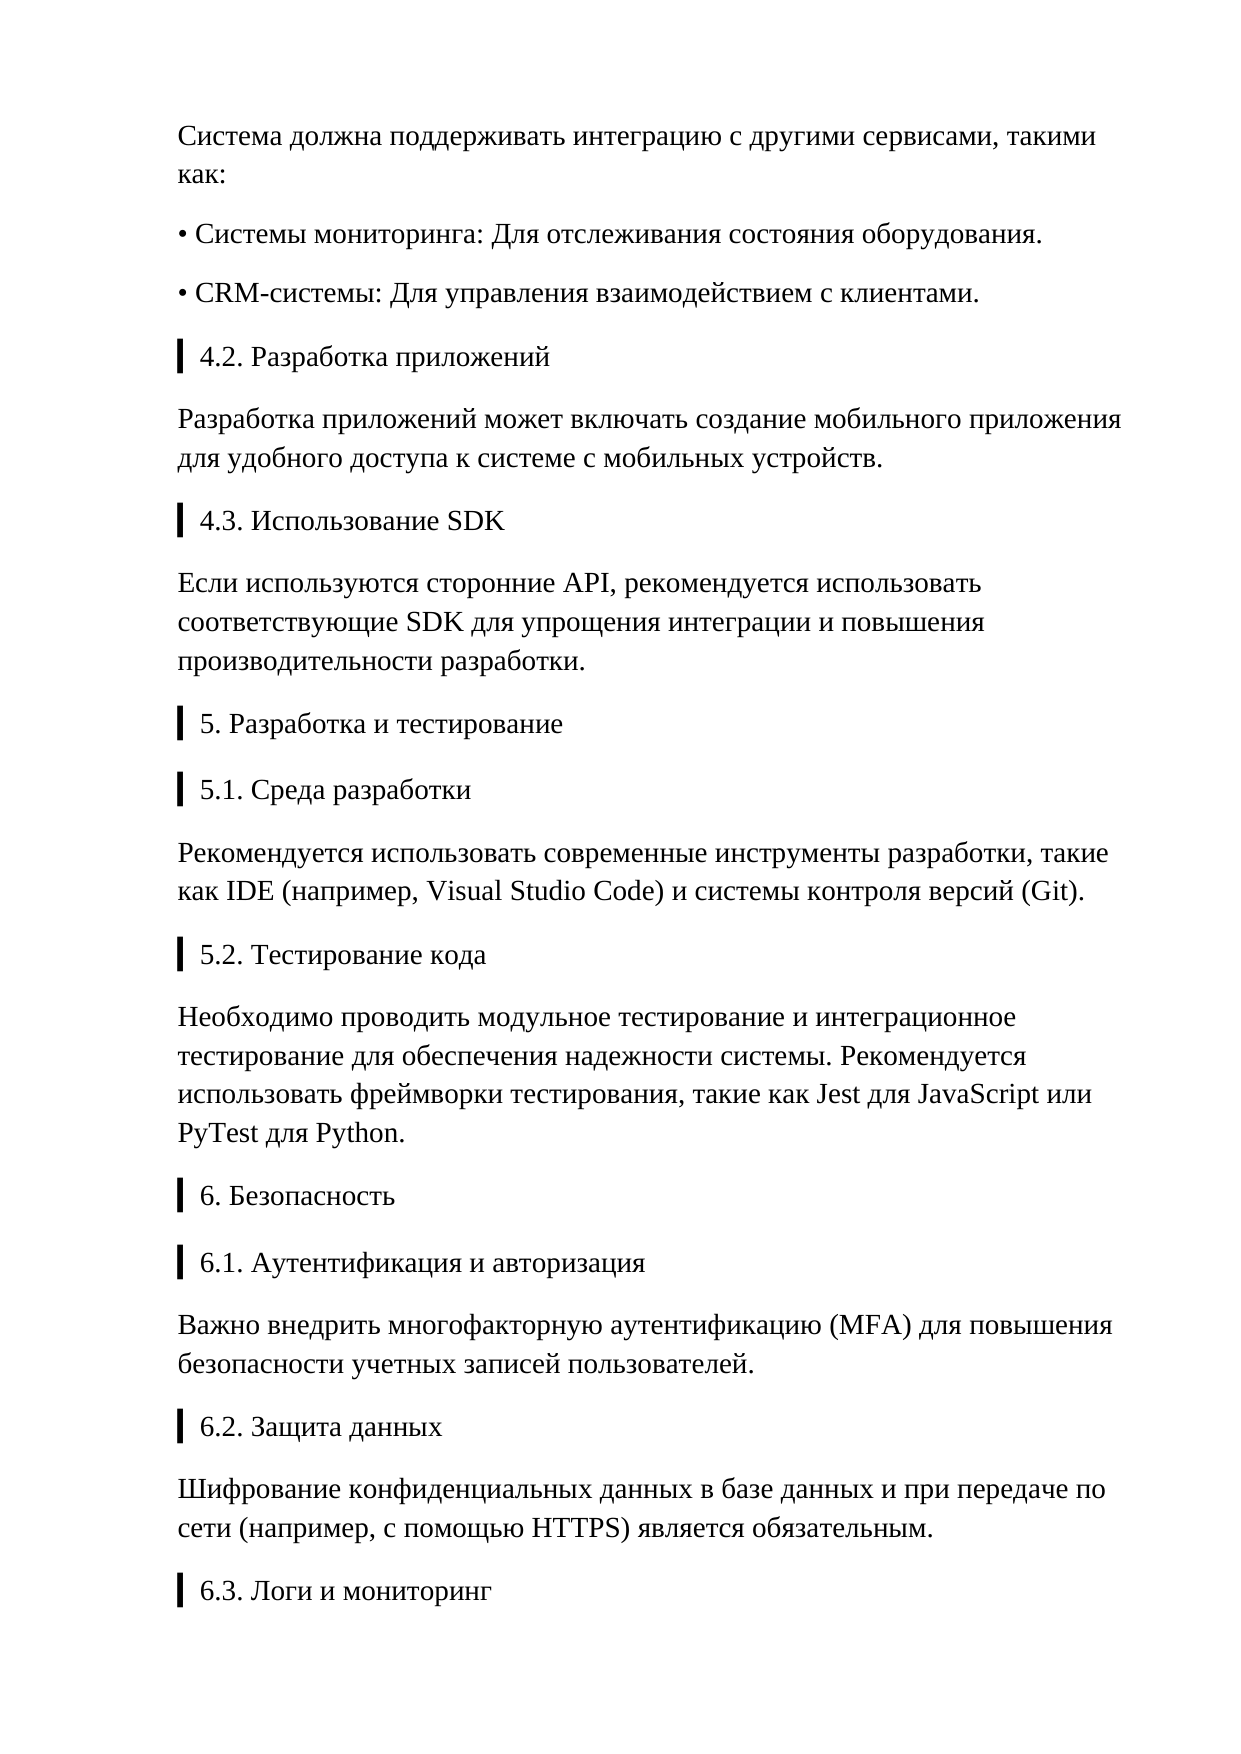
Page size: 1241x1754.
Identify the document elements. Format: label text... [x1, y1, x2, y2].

text Необходимо проводить модульное тестирование и интеграционное тестирование для обеспечения надежности системы. Рекомендуется использовать фреймворки тестирования, такие как Jest для JavaScript или PyTest для Python. [177, 999, 1152, 1148]
text Если используются сторонние API, рекомендуется использовать соответствующие SDK для упрощения интеграции и повышения производительности разработки. [177, 566, 1152, 676]
text Шифрование конфиденциальных данных в базе данных и при передаче по сети (например, с помощью HTTPS) является обязательным. [177, 1472, 1152, 1544]
text ▎6.1. Аутентификация и авторизация [177, 1241, 1152, 1281]
text Система должна поддерживать интеграцию с другими сервисами, такими как: [177, 118, 1152, 190]
text ▎4.3. Использование SDK [177, 499, 1152, 539]
text Рекомендуется использовать современные инструменты разработки, такие как IDE (например, Visual Studio Code) и системы контроля версий (Git). [177, 835, 1152, 907]
text ▎5.2. Тестирование кода [177, 933, 1152, 973]
text ▎5.1. Среда разработки [177, 768, 1152, 808]
text ▎4.2. Разработка приложений [177, 335, 1152, 374]
text ▎5. Разработка и тестирование [177, 702, 1152, 742]
text ▎6.3. Логи и мониторинг [177, 1569, 1152, 1609]
text Разработка приложений может включать создание мобильного приложения для удобного доступа к системе с мобильных устройств. [177, 401, 1152, 473]
text • CRM-системы: Для управления взаимодействием с клиентами. [177, 275, 1152, 309]
text ▎6.2. Защита данных [177, 1405, 1152, 1445]
text • Системы мониторинга: Для отслеживания состояния оборудования. [177, 216, 1152, 249]
text ▎6. Безопасность [177, 1174, 1152, 1214]
text Важно внедрить многофакторную аутентификацию (MFA) для повышения безопасности учетных записей пользователей. [177, 1307, 1152, 1379]
